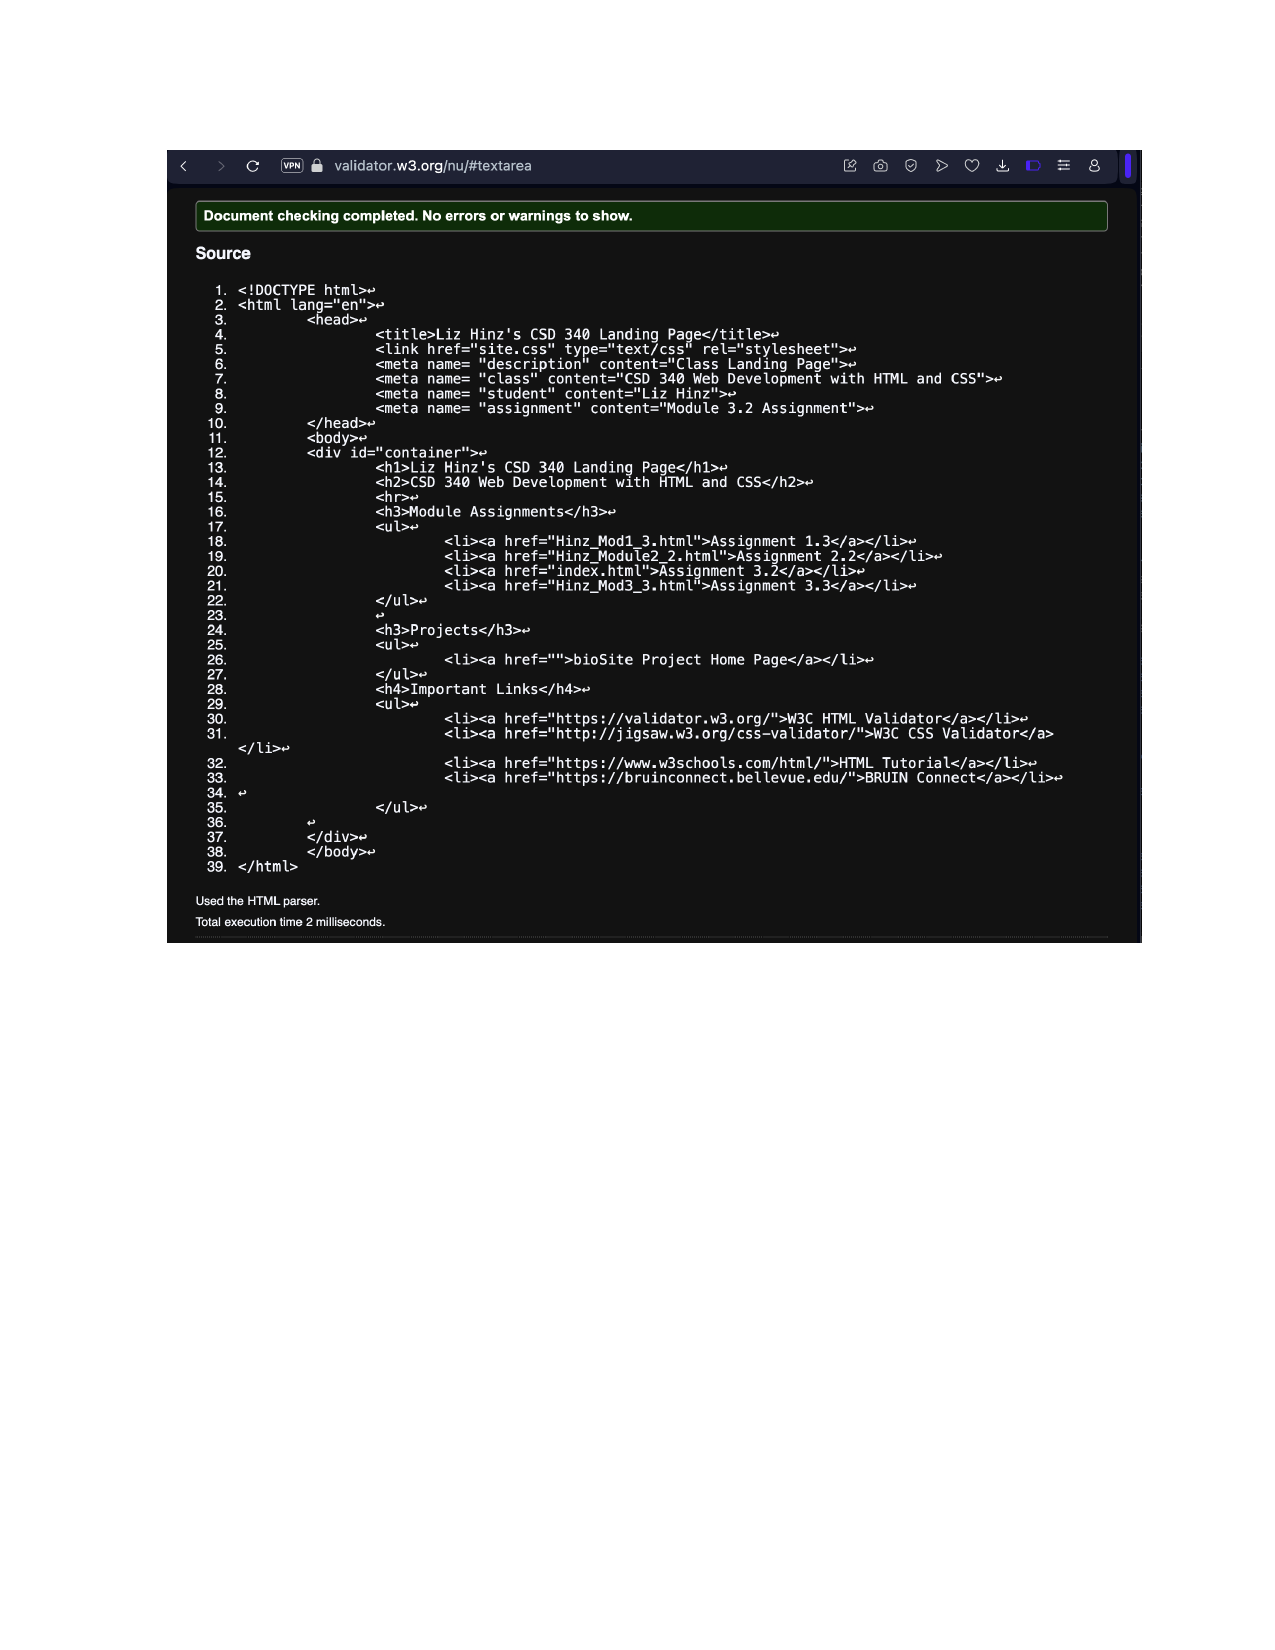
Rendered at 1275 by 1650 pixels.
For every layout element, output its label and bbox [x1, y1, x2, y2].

picture [167, 150, 1142, 943]
